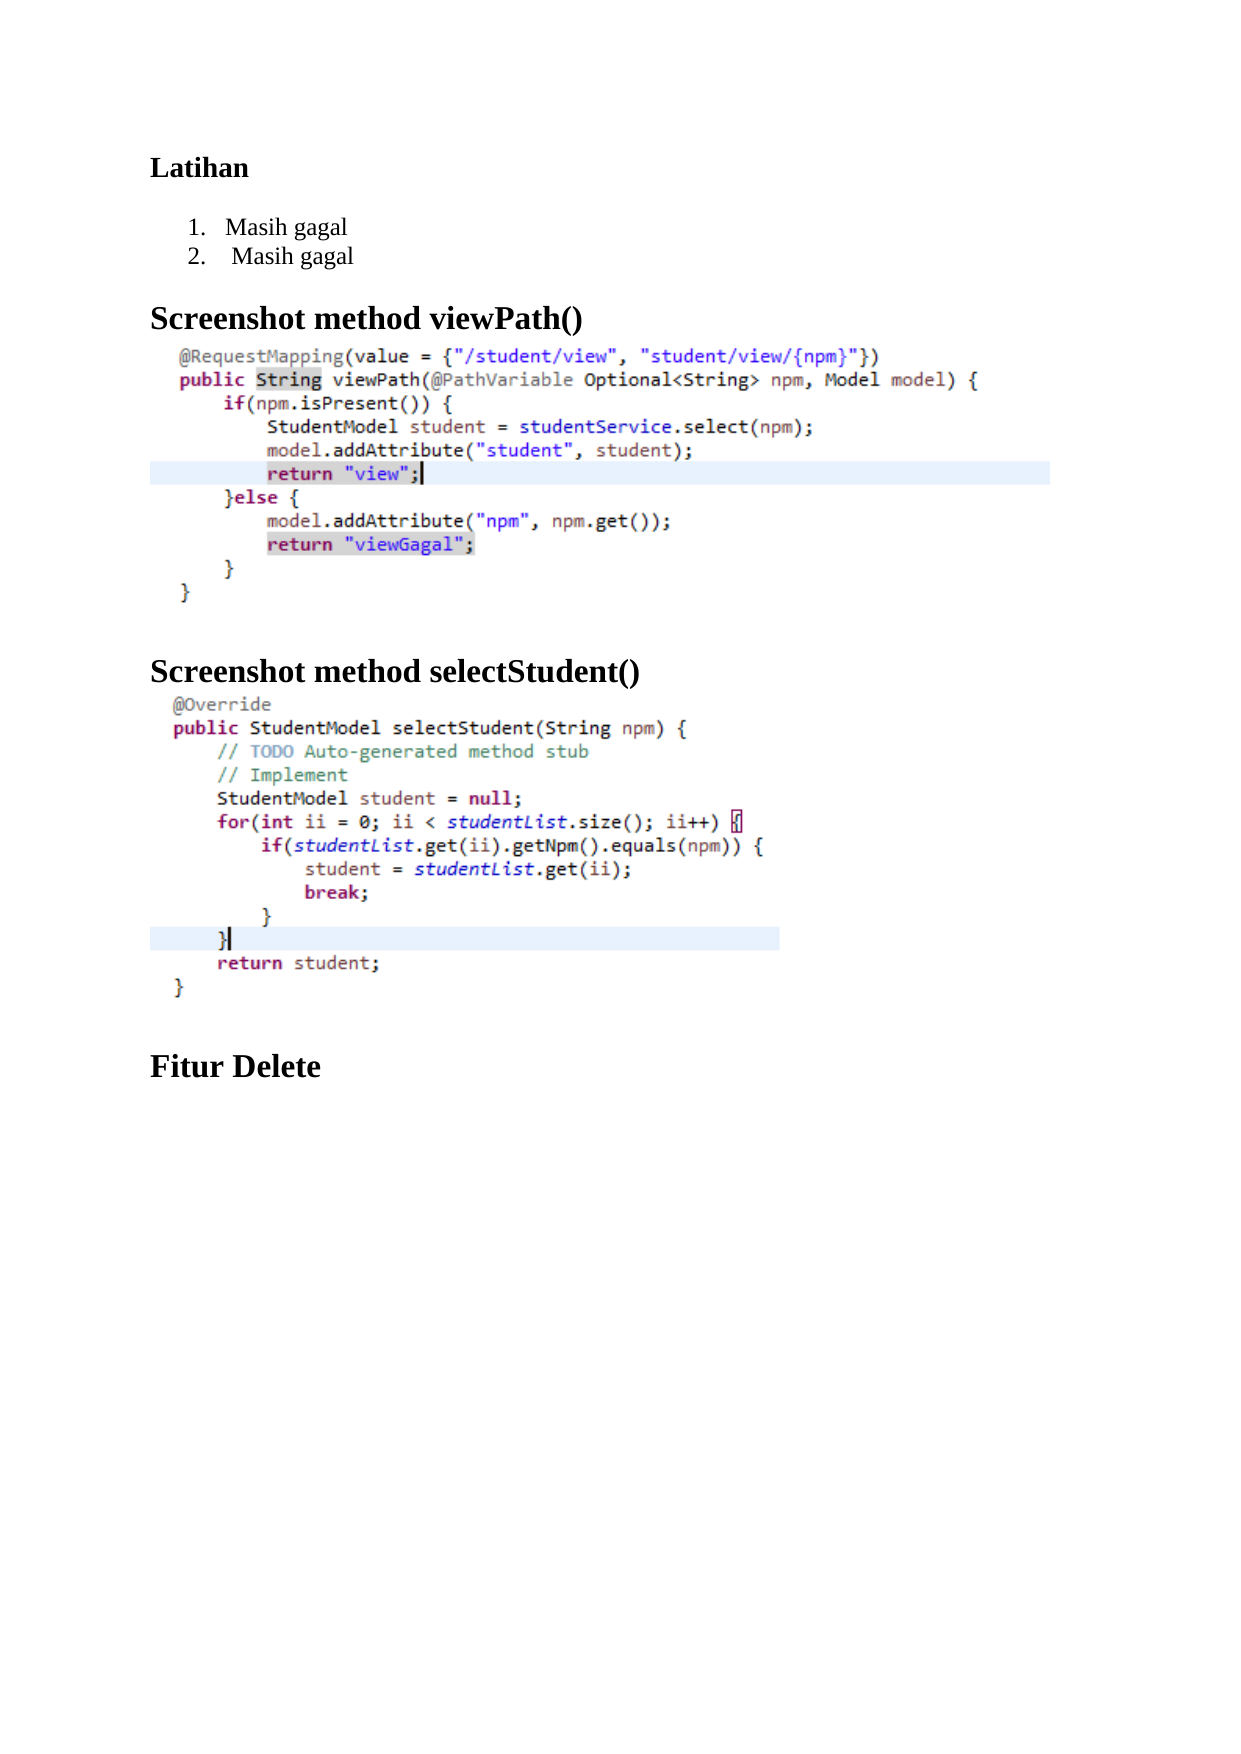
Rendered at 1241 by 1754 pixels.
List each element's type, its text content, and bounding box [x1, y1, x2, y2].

list Masih gagal [187, 241, 1090, 270]
text Screenshot method selectStudent() [150, 652, 1090, 690]
list Masih gagal [187, 212, 1090, 241]
picture [150, 690, 780, 1018]
text Fitur Delete [150, 1047, 1090, 1085]
text Latihan [150, 150, 1090, 183]
picture [150, 336, 1050, 623]
text Screenshot method viewPath() [150, 298, 1090, 337]
